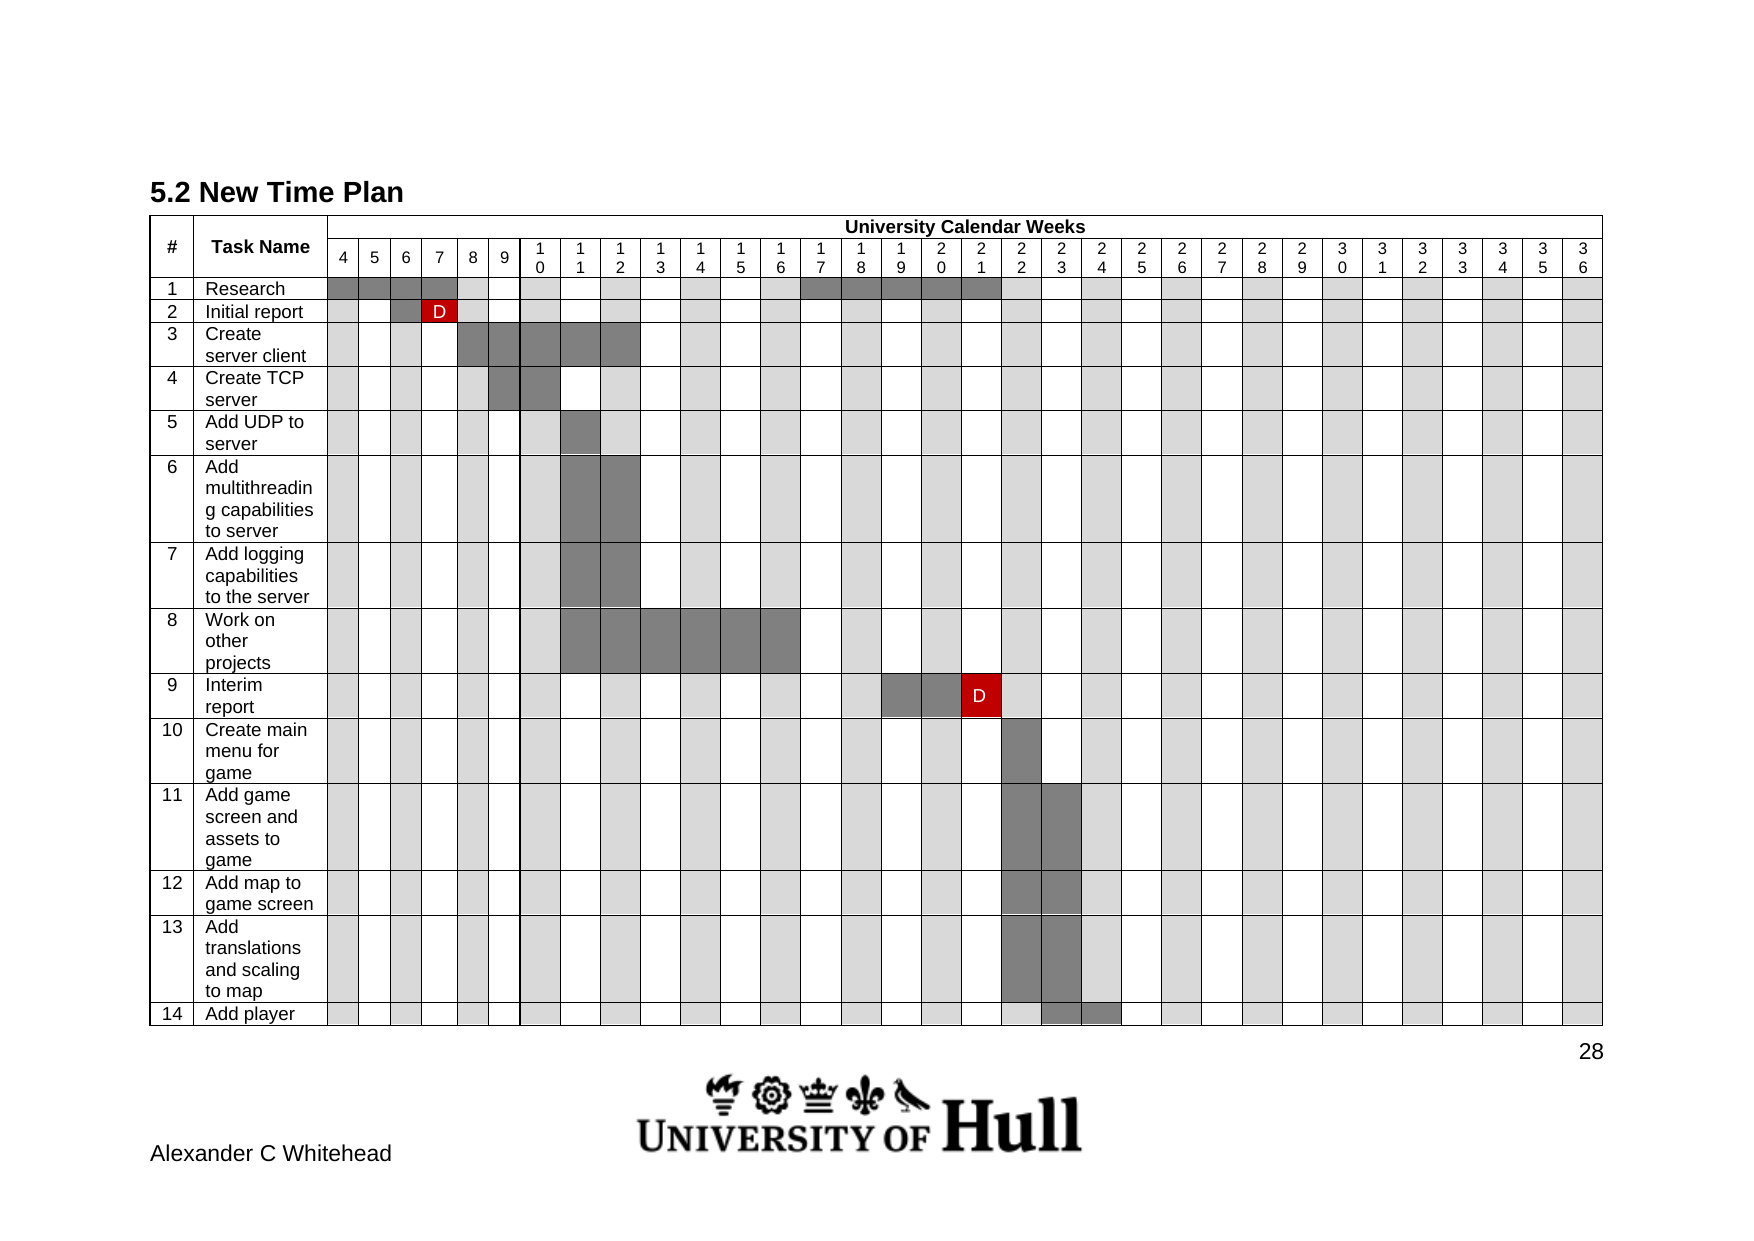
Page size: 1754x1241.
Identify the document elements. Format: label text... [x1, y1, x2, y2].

table_cell [1443, 609, 1482, 673]
table_cell [391, 784, 421, 870]
table_cell Create main menu for game [194, 719, 327, 783]
table_cell [1082, 278, 1121, 299]
table_cell [1082, 543, 1121, 607]
table_cell [1523, 1003, 1562, 1024]
table_cell [681, 1003, 720, 1024]
table_cell [1243, 543, 1282, 607]
table_cell [1042, 300, 1081, 322]
picture [630, 1064, 1091, 1162]
table_cell [1563, 278, 1602, 299]
table_cell [1283, 719, 1322, 783]
table_cell [681, 674, 720, 717]
table_cell [1122, 323, 1161, 366]
table_cell [1483, 1003, 1522, 1024]
table_cell [1243, 278, 1282, 299]
table_cell [422, 278, 457, 299]
table_cell [681, 323, 720, 366]
table_cell 16 [761, 239, 800, 277]
table_cell [1122, 719, 1161, 783]
table_cell [1283, 543, 1322, 607]
table_cell [842, 719, 881, 783]
table_header # [151, 216, 193, 277]
table_cell [561, 719, 600, 783]
table_cell [1002, 278, 1041, 299]
table_cell [1483, 543, 1522, 607]
table_cell [489, 719, 519, 783]
table_cell [1162, 871, 1201, 914]
table_cell [1202, 609, 1242, 673]
table_cell [489, 784, 519, 870]
table_cell [1483, 278, 1522, 299]
table_cell [458, 367, 488, 410]
table_cell [1323, 323, 1362, 366]
table_cell [721, 543, 760, 607]
table_cell [1202, 278, 1242, 299]
table_cell 11 [151, 784, 193, 870]
table_cell [422, 367, 457, 410]
table_cell [1443, 784, 1482, 870]
table_cell Add map to game screen [194, 871, 327, 914]
table_cell [1042, 1003, 1081, 1024]
table_cell 10 [521, 239, 560, 277]
table_cell [1563, 323, 1602, 366]
table_cell [1523, 456, 1562, 542]
table_cell [1563, 1003, 1602, 1024]
table_cell [1082, 300, 1121, 322]
table_cell [1443, 543, 1482, 607]
table_cell [1443, 871, 1482, 914]
table_cell [761, 300, 800, 322]
table_cell [1283, 916, 1322, 1002]
table_cell [1323, 543, 1362, 607]
table_cell [1202, 411, 1242, 454]
table_cell [1082, 916, 1121, 1002]
table_cell [1523, 674, 1562, 717]
table_cell [328, 323, 358, 366]
table_cell [328, 674, 358, 717]
table_cell [1483, 784, 1522, 870]
table_cell [1523, 609, 1562, 673]
table_cell [328, 367, 358, 410]
table_cell [1563, 719, 1602, 783]
table_cell [1162, 411, 1201, 454]
table_cell [1243, 300, 1282, 322]
table_cell [1443, 300, 1482, 322]
table_cell [801, 456, 841, 542]
table_cell [962, 278, 1001, 299]
table_cell [561, 1003, 600, 1024]
table_cell [721, 784, 760, 870]
table_cell [1243, 609, 1282, 673]
table_cell [1523, 411, 1562, 454]
table_cell [1523, 300, 1562, 322]
table_cell [1403, 300, 1442, 322]
table_cell [1363, 871, 1402, 914]
table_cell [801, 674, 841, 717]
table_cell [882, 916, 921, 1002]
table_cell [601, 367, 640, 410]
table_cell [1323, 674, 1362, 717]
table_cell [801, 609, 841, 673]
table_cell [721, 367, 760, 410]
table_cell [1283, 278, 1322, 299]
table_cell [1563, 543, 1602, 607]
table_cell [1122, 609, 1161, 673]
table_cell [1202, 1003, 1242, 1024]
table_cell [521, 300, 560, 322]
table_cell [458, 719, 488, 783]
table_cell [1363, 1003, 1402, 1024]
table_cell [422, 871, 457, 914]
table_cell [458, 916, 488, 1002]
table_cell [1122, 367, 1161, 410]
table_cell [1563, 871, 1602, 914]
table_cell 2 [151, 300, 193, 322]
table_cell [359, 323, 390, 366]
table_cell [521, 1003, 560, 1024]
table_cell [1323, 784, 1362, 870]
table_cell [1202, 916, 1242, 1002]
table_cell [1443, 1003, 1482, 1024]
table_cell 8 [151, 609, 193, 673]
table_cell [1443, 278, 1482, 299]
table_cell [359, 871, 390, 914]
table_cell [458, 784, 488, 870]
table_cell [359, 916, 390, 1002]
table_cell [922, 1003, 961, 1024]
table_cell [328, 411, 358, 454]
subtitle New Time Plan [150, 175, 1604, 208]
table_cell [1082, 674, 1121, 717]
table_cell [1243, 323, 1282, 366]
table_cell [641, 871, 680, 914]
table_cell [721, 1003, 760, 1024]
table_cell [1162, 456, 1201, 542]
table_cell [1122, 871, 1161, 914]
table_cell 6 [151, 456, 193, 542]
table_cell [721, 719, 760, 783]
table_cell 36 [1563, 239, 1602, 277]
table_cell [458, 323, 488, 366]
table_cell [1162, 300, 1201, 322]
table_cell [761, 456, 800, 542]
table_cell [1162, 609, 1201, 673]
table_cell [721, 674, 760, 717]
table_cell [962, 300, 1001, 322]
table_cell [882, 456, 921, 542]
table_cell [601, 278, 640, 299]
table_cell [1363, 323, 1402, 366]
table_cell [842, 278, 881, 299]
table_cell [1483, 411, 1522, 454]
table_cell [882, 300, 921, 322]
table_cell [721, 323, 760, 366]
table_cell [328, 1003, 358, 1024]
table_cell [1002, 323, 1041, 366]
table_cell [1523, 916, 1562, 1002]
table_cell Initial report [194, 300, 327, 322]
table_cell [328, 916, 358, 1002]
table_cell Add UDP to server [194, 411, 327, 454]
table_cell [1042, 609, 1081, 673]
table_cell [1002, 916, 1041, 1002]
table_cell [601, 916, 640, 1002]
table_cell [1563, 456, 1602, 542]
table_cell [1403, 367, 1442, 410]
table_cell [1243, 916, 1282, 1002]
table_cell [882, 719, 921, 783]
table_cell [641, 300, 680, 322]
table_cell [1483, 609, 1522, 673]
table_cell [1243, 719, 1282, 783]
table_cell [761, 367, 800, 410]
table_cell [458, 1003, 488, 1024]
table_cell [761, 916, 800, 1002]
table_cell [641, 719, 680, 783]
table_cell [721, 916, 760, 1002]
table_cell 15 [721, 239, 760, 277]
table_cell [962, 543, 1001, 607]
table_cell [1162, 784, 1201, 870]
table_cell [1323, 411, 1362, 454]
table_cell [1363, 609, 1402, 673]
table_cell D [422, 300, 457, 322]
table_cell [1403, 719, 1442, 783]
table_cell [1202, 323, 1242, 366]
table_cell [761, 719, 800, 783]
table_cell [521, 543, 560, 607]
table_cell 31 [1363, 239, 1402, 277]
table_cell [842, 323, 881, 366]
table_cell 27 [1202, 239, 1242, 277]
table_cell [1002, 543, 1041, 607]
table_cell [922, 278, 961, 299]
table_cell [1563, 300, 1602, 322]
table_cell [391, 411, 421, 454]
table_cell [328, 278, 358, 299]
table_cell D [962, 674, 1001, 717]
table_cell [641, 543, 680, 607]
table_cell [1042, 784, 1081, 870]
table_cell 33 [1443, 239, 1482, 277]
table_cell [721, 300, 760, 322]
table_cell [1323, 456, 1362, 542]
table_cell [601, 300, 640, 322]
table_cell [1403, 1003, 1442, 1024]
table_cell [489, 1003, 519, 1024]
table_cell [681, 278, 720, 299]
table_cell [1122, 300, 1161, 322]
table_cell [391, 916, 421, 1002]
table_cell [681, 609, 720, 673]
table_cell [962, 1003, 1001, 1024]
table_cell 9 [489, 239, 519, 277]
table_cell [1523, 367, 1562, 410]
table_cell [761, 871, 800, 914]
table_cell [1002, 674, 1041, 717]
table_cell [458, 543, 488, 607]
table_cell [359, 411, 390, 454]
table_cell [1162, 278, 1201, 299]
table_cell [561, 367, 600, 410]
table_cell [922, 916, 961, 1002]
table_cell [601, 543, 640, 607]
table_cell 13 [151, 916, 193, 1002]
table_cell 18 [842, 239, 881, 277]
table_cell [1363, 278, 1402, 299]
table_cell [1002, 456, 1041, 542]
table_cell [962, 609, 1001, 673]
table_cell [1403, 916, 1442, 1002]
table_cell [922, 784, 961, 870]
table_header University Calendar Weeks [328, 216, 1602, 237]
table_cell [882, 367, 921, 410]
table_cell [561, 784, 600, 870]
table_cell [422, 719, 457, 783]
table_cell [1082, 367, 1121, 410]
table_cell [1563, 367, 1602, 410]
table_cell 12 [151, 871, 193, 914]
table_cell [681, 411, 720, 454]
table_cell [561, 916, 600, 1002]
table_cell [1243, 411, 1282, 454]
table_cell [922, 674, 961, 717]
table_cell [1483, 674, 1522, 717]
table_cell [641, 323, 680, 366]
table_cell [489, 367, 519, 410]
table_cell 29 [1283, 239, 1322, 277]
table_cell [359, 543, 390, 607]
table_cell [721, 411, 760, 454]
table_cell [1283, 674, 1322, 717]
table_cell [842, 916, 881, 1002]
table_cell [1323, 719, 1362, 783]
table_cell [521, 784, 560, 870]
table_cell [882, 543, 921, 607]
table_cell [601, 1003, 640, 1024]
table_cell [1523, 278, 1562, 299]
table_cell [1162, 916, 1201, 1002]
table_cell [882, 871, 921, 914]
table_cell [882, 1003, 921, 1024]
table_cell [1042, 278, 1081, 299]
table_cell [1202, 719, 1242, 783]
table_cell [1563, 411, 1602, 454]
table_cell 9 [151, 674, 193, 717]
table_cell [1523, 871, 1562, 914]
table_cell [561, 300, 600, 322]
table_cell [1523, 543, 1562, 607]
table_cell [721, 278, 760, 299]
table_cell [882, 278, 921, 299]
table_cell [761, 323, 800, 366]
table_cell [391, 300, 421, 322]
table_cell [561, 871, 600, 914]
table_cell [391, 278, 421, 299]
table_cell 21 [962, 239, 1001, 277]
table_cell [1122, 456, 1161, 542]
table_cell Add game screen and assets to game [194, 784, 327, 870]
table_cell [1483, 719, 1522, 783]
table_cell [922, 609, 961, 673]
table_cell [601, 609, 640, 673]
table_cell [561, 278, 600, 299]
table_cell [761, 543, 800, 607]
table_cell [1403, 674, 1442, 717]
table_cell [842, 300, 881, 322]
table_cell [721, 871, 760, 914]
table_cell [1202, 543, 1242, 607]
table_cell [521, 871, 560, 914]
table_cell [842, 609, 881, 673]
table_cell [1483, 323, 1522, 366]
table_cell Add logging capabilities to the server [194, 543, 327, 607]
table_cell [422, 543, 457, 607]
table_cell [801, 916, 841, 1002]
table_cell [761, 674, 800, 717]
table_cell [1202, 456, 1242, 542]
table_cell [561, 411, 600, 454]
table_cell [561, 456, 600, 542]
table_cell [842, 871, 881, 914]
table_cell [1042, 871, 1081, 914]
table_cell [391, 719, 421, 783]
table_cell 34 [1483, 239, 1522, 277]
table_cell [1363, 411, 1402, 454]
table_cell [962, 916, 1001, 1002]
table_cell [422, 411, 457, 454]
table_cell [922, 411, 961, 454]
table_cell [962, 784, 1001, 870]
table_cell [1082, 784, 1121, 870]
table_cell [1162, 674, 1201, 717]
table_cell [1002, 1003, 1041, 1024]
table_cell [922, 543, 961, 607]
table_cell [458, 300, 488, 322]
table_cell 4 [151, 367, 193, 410]
table_cell [882, 323, 921, 366]
table_cell 6 [391, 239, 421, 277]
table_cell [422, 1003, 457, 1024]
table_cell [1162, 719, 1201, 783]
table_cell [489, 411, 519, 454]
table_cell [391, 543, 421, 607]
table_cell [882, 609, 921, 673]
table_cell [561, 674, 600, 717]
table_cell [641, 916, 680, 1002]
table_cell [801, 278, 841, 299]
table_cell [359, 719, 390, 783]
table_cell [1363, 719, 1402, 783]
table_cell [641, 278, 680, 299]
table_cell [1162, 367, 1201, 410]
table_cell [1523, 323, 1562, 366]
table_cell [521, 719, 560, 783]
table_cell [1363, 367, 1402, 410]
table_cell [359, 609, 390, 673]
table_cell [681, 784, 720, 870]
table_cell [1202, 367, 1242, 410]
table_cell [922, 300, 961, 322]
table_cell [359, 278, 390, 299]
table_cell [1283, 367, 1322, 410]
table_cell [561, 543, 600, 607]
table_cell [1082, 411, 1121, 454]
table_cell [391, 456, 421, 542]
table_cell [489, 609, 519, 673]
table_cell [641, 784, 680, 870]
table_cell [641, 1003, 680, 1024]
table_cell 26 [1162, 239, 1201, 277]
table_cell [1122, 411, 1161, 454]
table_cell [489, 278, 519, 299]
table_cell 5 [151, 411, 193, 454]
table_cell [1122, 543, 1161, 607]
table_cell 7 [151, 543, 193, 607]
table_cell [1483, 456, 1522, 542]
table_cell [1243, 784, 1282, 870]
table_cell [681, 456, 720, 542]
table_cell [1243, 871, 1282, 914]
table_cell [1483, 300, 1522, 322]
table_cell [1243, 456, 1282, 542]
table_cell [801, 871, 841, 914]
table_cell [521, 456, 560, 542]
table_cell 14 [151, 1003, 193, 1024]
table_cell Work on other projects [194, 609, 327, 673]
table_cell 11 [561, 239, 600, 277]
table_cell [1002, 300, 1041, 322]
table_cell [882, 674, 921, 717]
table_cell [1042, 456, 1081, 542]
table_cell [601, 784, 640, 870]
table_cell [681, 300, 720, 322]
table_cell [1122, 784, 1161, 870]
table_cell [1082, 871, 1121, 914]
table_cell [922, 323, 961, 366]
table_cell [1082, 609, 1121, 673]
table_cell [1443, 674, 1482, 717]
table_cell 22 [1002, 239, 1041, 277]
table_cell Add multithreading capabilities to server [194, 456, 327, 542]
table_cell [328, 784, 358, 870]
table_cell [489, 543, 519, 607]
table_cell [1042, 367, 1081, 410]
table_cell [521, 411, 560, 454]
table_cell [761, 278, 800, 299]
table_cell [1443, 456, 1482, 542]
table_cell [681, 916, 720, 1002]
table_cell [801, 411, 841, 454]
table_cell 17 [801, 239, 841, 277]
table_cell [962, 456, 1001, 542]
table_cell [641, 609, 680, 673]
table_cell 1 [151, 278, 193, 299]
table_cell [1443, 323, 1482, 366]
table_cell [641, 367, 680, 410]
table_cell [1563, 916, 1602, 1002]
table_cell [1283, 411, 1322, 454]
table_cell [1563, 609, 1602, 673]
table_cell [721, 609, 760, 673]
table_cell [1363, 300, 1402, 322]
table_cell [359, 674, 390, 717]
table_cell [1483, 871, 1522, 914]
table_cell [521, 323, 560, 366]
table_cell [359, 300, 390, 322]
table_cell [962, 871, 1001, 914]
table_cell [328, 871, 358, 914]
table_cell [601, 411, 640, 454]
table_cell [391, 609, 421, 673]
table_cell [1323, 367, 1362, 410]
table_cell [1042, 543, 1081, 607]
table_cell Interim report [194, 674, 327, 717]
table_cell [1202, 674, 1242, 717]
table_cell [801, 323, 841, 366]
table_cell [561, 609, 600, 673]
table_cell [1283, 871, 1322, 914]
table_cell [1363, 784, 1402, 870]
table_cell [681, 871, 720, 914]
table_cell [391, 323, 421, 366]
table_cell [721, 456, 760, 542]
table_cell [882, 784, 921, 870]
table_cell [1042, 411, 1081, 454]
table_cell [922, 719, 961, 783]
table_cell [1523, 784, 1562, 870]
table_cell [842, 784, 881, 870]
table_cell [1283, 1003, 1322, 1024]
table_cell [1283, 323, 1322, 366]
table_cell [1002, 719, 1041, 783]
table_cell [1323, 278, 1362, 299]
table_cell [1283, 456, 1322, 542]
table_cell [882, 411, 921, 454]
table_cell [962, 323, 1001, 366]
table_cell [422, 323, 457, 366]
table_cell [391, 1003, 421, 1024]
table_cell [842, 367, 881, 410]
table_cell [601, 719, 640, 783]
table_cell [1363, 916, 1402, 1002]
table_cell [1202, 300, 1242, 322]
table_cell 3 [151, 323, 193, 366]
table_cell [521, 367, 560, 410]
table_cell [1363, 674, 1402, 717]
table_cell [1002, 871, 1041, 914]
table_cell [1283, 609, 1322, 673]
table_cell [842, 674, 881, 717]
table_cell [601, 323, 640, 366]
table_cell [801, 543, 841, 607]
table_cell 35 [1523, 239, 1562, 277]
table_cell [1403, 411, 1442, 454]
table_cell [1243, 1003, 1282, 1024]
table_cell 20 [922, 239, 961, 277]
table_cell [681, 719, 720, 783]
table_cell 25 [1122, 239, 1161, 277]
table_cell [1042, 719, 1081, 783]
table_cell [601, 674, 640, 717]
table_cell [521, 278, 560, 299]
table_cell [922, 871, 961, 914]
table_cell [359, 367, 390, 410]
table_cell [1323, 300, 1362, 322]
table_cell [1162, 543, 1201, 607]
table_cell [962, 367, 1001, 410]
table_cell [489, 456, 519, 542]
table_cell [1002, 609, 1041, 673]
table_cell [761, 609, 800, 673]
table_cell [1323, 871, 1362, 914]
table_cell [1403, 871, 1442, 914]
table_cell [1323, 609, 1362, 673]
table_cell 19 [882, 239, 921, 277]
table_cell [1122, 674, 1161, 717]
table_cell [1443, 719, 1482, 783]
table_cell [1483, 367, 1522, 410]
table_cell [422, 674, 457, 717]
table_cell [801, 300, 841, 322]
table_cell [1202, 871, 1242, 914]
table_cell Add translations and scaling to map [194, 916, 327, 1002]
table_cell [422, 609, 457, 673]
table_cell 8 [458, 239, 488, 277]
table_cell [601, 871, 640, 914]
table_cell [422, 456, 457, 542]
table_cell [391, 674, 421, 717]
table_cell [328, 300, 358, 322]
table_cell [1283, 300, 1322, 322]
table_cell [1403, 456, 1442, 542]
table_cell [842, 411, 881, 454]
table_cell [458, 411, 488, 454]
table_cell [1363, 543, 1402, 607]
table_cell [922, 456, 961, 542]
table_cell [359, 456, 390, 542]
table_cell [1483, 916, 1522, 1002]
table_cell Create TCP server [194, 367, 327, 410]
table_cell [1323, 1003, 1362, 1024]
table_cell 14 [681, 239, 720, 277]
table_cell [1523, 719, 1562, 783]
table_cell [1162, 1003, 1201, 1024]
table_cell [1122, 1003, 1161, 1024]
table_cell [328, 543, 358, 607]
table_cell [1443, 916, 1482, 1002]
table_cell [842, 1003, 881, 1024]
table_cell [641, 674, 680, 717]
table_cell Research [194, 278, 327, 299]
table_cell [422, 784, 457, 870]
table_cell [1122, 278, 1161, 299]
table_cell [1082, 1003, 1121, 1024]
table_cell 7 [422, 239, 457, 277]
table_cell [1082, 456, 1121, 542]
table_header Task Name [194, 216, 327, 277]
table_cell 13 [641, 239, 680, 277]
table_cell [801, 719, 841, 783]
table_cell [328, 719, 358, 783]
table_cell [1243, 367, 1282, 410]
table_cell [1082, 719, 1121, 783]
table_cell [761, 1003, 800, 1024]
table_cell [391, 367, 421, 410]
table_cell [1403, 278, 1442, 299]
table_cell Create server client [194, 323, 327, 366]
table_cell [801, 784, 841, 870]
table_cell [1122, 916, 1161, 1002]
table_cell [1403, 323, 1442, 366]
table_cell [458, 456, 488, 542]
table_cell [1042, 916, 1081, 1002]
table_cell [458, 609, 488, 673]
table_cell [962, 719, 1001, 783]
table_cell [1202, 784, 1242, 870]
table_cell [1162, 323, 1201, 366]
table_cell 30 [1323, 239, 1362, 277]
table_cell [1042, 323, 1081, 366]
table_cell [801, 1003, 841, 1024]
table_cell [489, 916, 519, 1002]
table_cell Add player character and movements to map [194, 1003, 327, 1024]
table_cell [641, 411, 680, 454]
table_cell [1443, 367, 1482, 410]
table_cell 5 [359, 239, 390, 277]
table_cell [1403, 543, 1442, 607]
table_cell [1563, 674, 1602, 717]
table_cell [458, 871, 488, 914]
table_cell [521, 916, 560, 1002]
table_cell 24 [1082, 239, 1121, 277]
table_cell [1243, 674, 1282, 717]
table_cell [1443, 411, 1482, 454]
table_cell [521, 674, 560, 717]
table_cell [1082, 323, 1121, 366]
table_cell [458, 674, 488, 717]
table_cell [422, 916, 457, 1002]
table_cell [1563, 784, 1602, 870]
table_cell 10 [151, 719, 193, 783]
table_cell 32 [1403, 239, 1442, 277]
table_cell [328, 456, 358, 542]
table_cell 23 [1042, 239, 1081, 277]
table_cell [359, 1003, 390, 1024]
table_cell [1002, 784, 1041, 870]
table_cell [1002, 367, 1041, 410]
table_cell [761, 411, 800, 454]
table_cell [391, 871, 421, 914]
table_cell [681, 543, 720, 607]
table_cell [489, 871, 519, 914]
table_cell [489, 300, 519, 322]
table_cell [801, 367, 841, 410]
table_cell [962, 411, 1001, 454]
table_cell [1042, 674, 1081, 717]
table_cell [359, 784, 390, 870]
table_cell [842, 543, 881, 607]
table_cell [1002, 411, 1041, 454]
table_cell [641, 456, 680, 542]
table_cell [1403, 784, 1442, 870]
table_cell [561, 323, 600, 366]
table_cell [328, 609, 358, 673]
table_cell [1403, 609, 1442, 673]
table_cell 4 [328, 239, 358, 277]
table_cell [922, 367, 961, 410]
table_cell [1363, 456, 1402, 542]
table_cell [681, 367, 720, 410]
table_cell [1323, 916, 1362, 1002]
table_cell [761, 784, 800, 870]
table_cell 12 [601, 239, 640, 277]
table_cell [1283, 784, 1322, 870]
table_cell [458, 278, 488, 299]
table_cell [601, 456, 640, 542]
table_cell 28 [1243, 239, 1282, 277]
table_cell [521, 609, 560, 673]
table_cell [842, 456, 881, 542]
table_cell [489, 674, 519, 717]
table_cell [489, 323, 519, 366]
